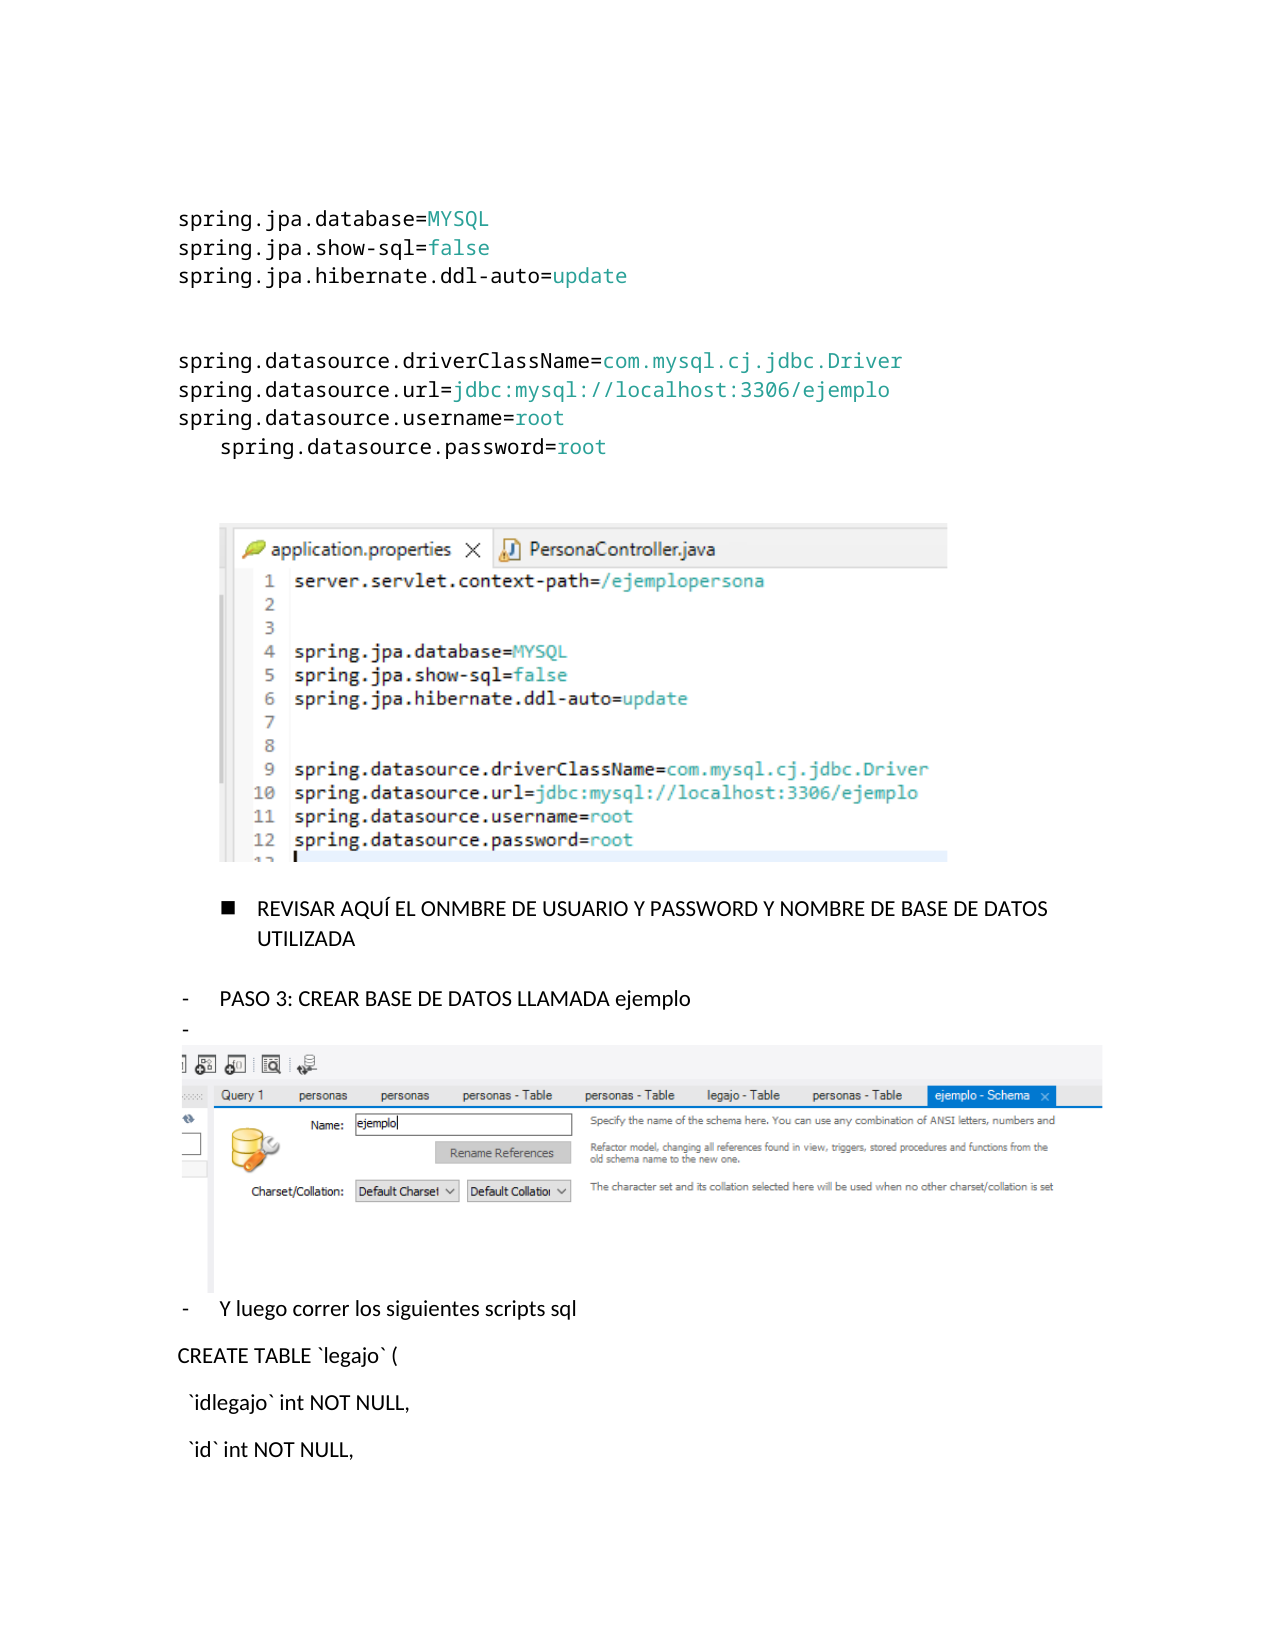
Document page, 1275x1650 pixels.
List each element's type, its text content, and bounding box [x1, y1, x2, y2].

text spring.datasource.driverClassName=com.mysql.cj.jdbc.Driver [177, 347, 1098, 375]
text `idlegajo` int NOT NULL, [177, 1388, 1098, 1416]
list REVISAR AQUÍ EL ONMBRE DE USUARIO Y PASSWORD Y NOMBRE DE BASE DE DATOS UTILIZADA [219, 894, 1098, 952]
list Y luego correr los siguientes scripts sql [182, 1294, 1098, 1322]
text spring.jpa.database=MYSQL [177, 204, 1098, 233]
text spring.jpa.hibernate.ddl-auto=update [177, 261, 1098, 290]
text spring.datasource.url=jdbc:mysql://localhost:3306/ejemplo [177, 375, 1098, 403]
text spring.datasource.username=root [177, 403, 1098, 432]
picture [181, 1045, 1103, 1293]
list PASO 3: CREAR BASE DE DATOS LLAMADA ejemplo [182, 984, 1098, 1012]
text CREATE TABLE `legajo` ( [177, 1341, 1098, 1369]
list spring.datasource.password=root [219, 432, 1098, 460]
text `id` int NOT NULL, [177, 1435, 1098, 1463]
picture [219, 523, 948, 862]
text spring.jpa.show-sql=false [177, 233, 1098, 261]
